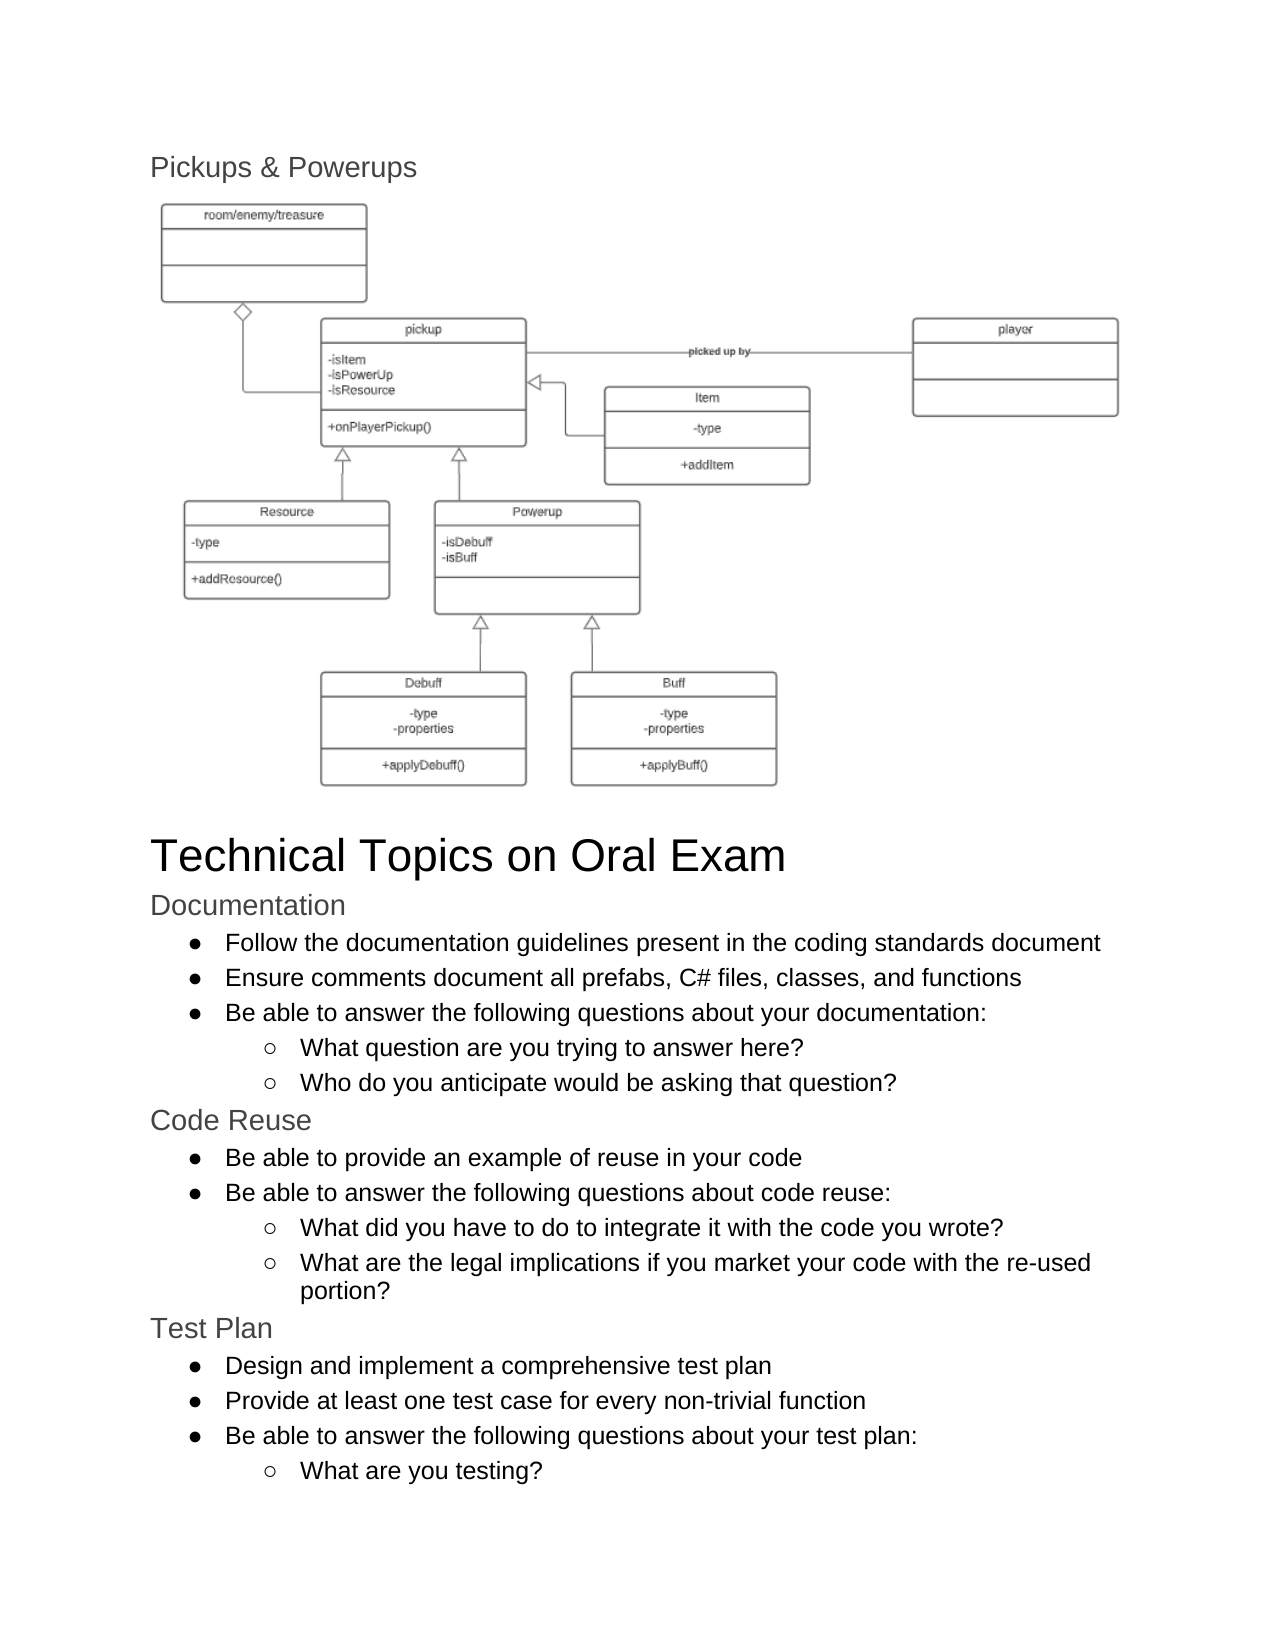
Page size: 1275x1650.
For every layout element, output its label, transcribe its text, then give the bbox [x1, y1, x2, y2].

list Be able to provide an example of reuse in your code [187, 1142, 1125, 1171]
list Provide at least one test case for every non-trivial function [187, 1386, 1125, 1415]
list Design and implement a comprehensive test plan [187, 1351, 1125, 1380]
subtitle Test Plan [150, 1311, 1125, 1345]
subtitle Technical Topics on Oral Exam [150, 829, 1125, 882]
list Be able to answer the following questions about code reuse: [187, 1177, 1125, 1206]
list What are the legal implications if you market your code with the re-used portion? [262, 1247, 1125, 1305]
picture [150, 189, 1125, 788]
subtitle Pickups & Powerups [150, 150, 1125, 183]
list What did you have to do to integrate it with the code you wrote? [262, 1212, 1125, 1241]
list Be able to answer the following questions about your test plan: [187, 1421, 1125, 1450]
subtitle Code Reuse [150, 1103, 1125, 1136]
list Be able to answer the following questions about your documentation: [187, 998, 1125, 1026]
list Ensure comments document all prefabs, C# files, classes, and functions [187, 963, 1125, 991]
list Follow the documentation guidelines present in the coding standards document [187, 928, 1125, 956]
subtitle Documentation [150, 888, 1125, 921]
list Who do you anticipate would be asking that question? [262, 1068, 1125, 1096]
list What question are you trying to answer here? [262, 1033, 1125, 1061]
list What are you testing? [262, 1456, 1125, 1485]
